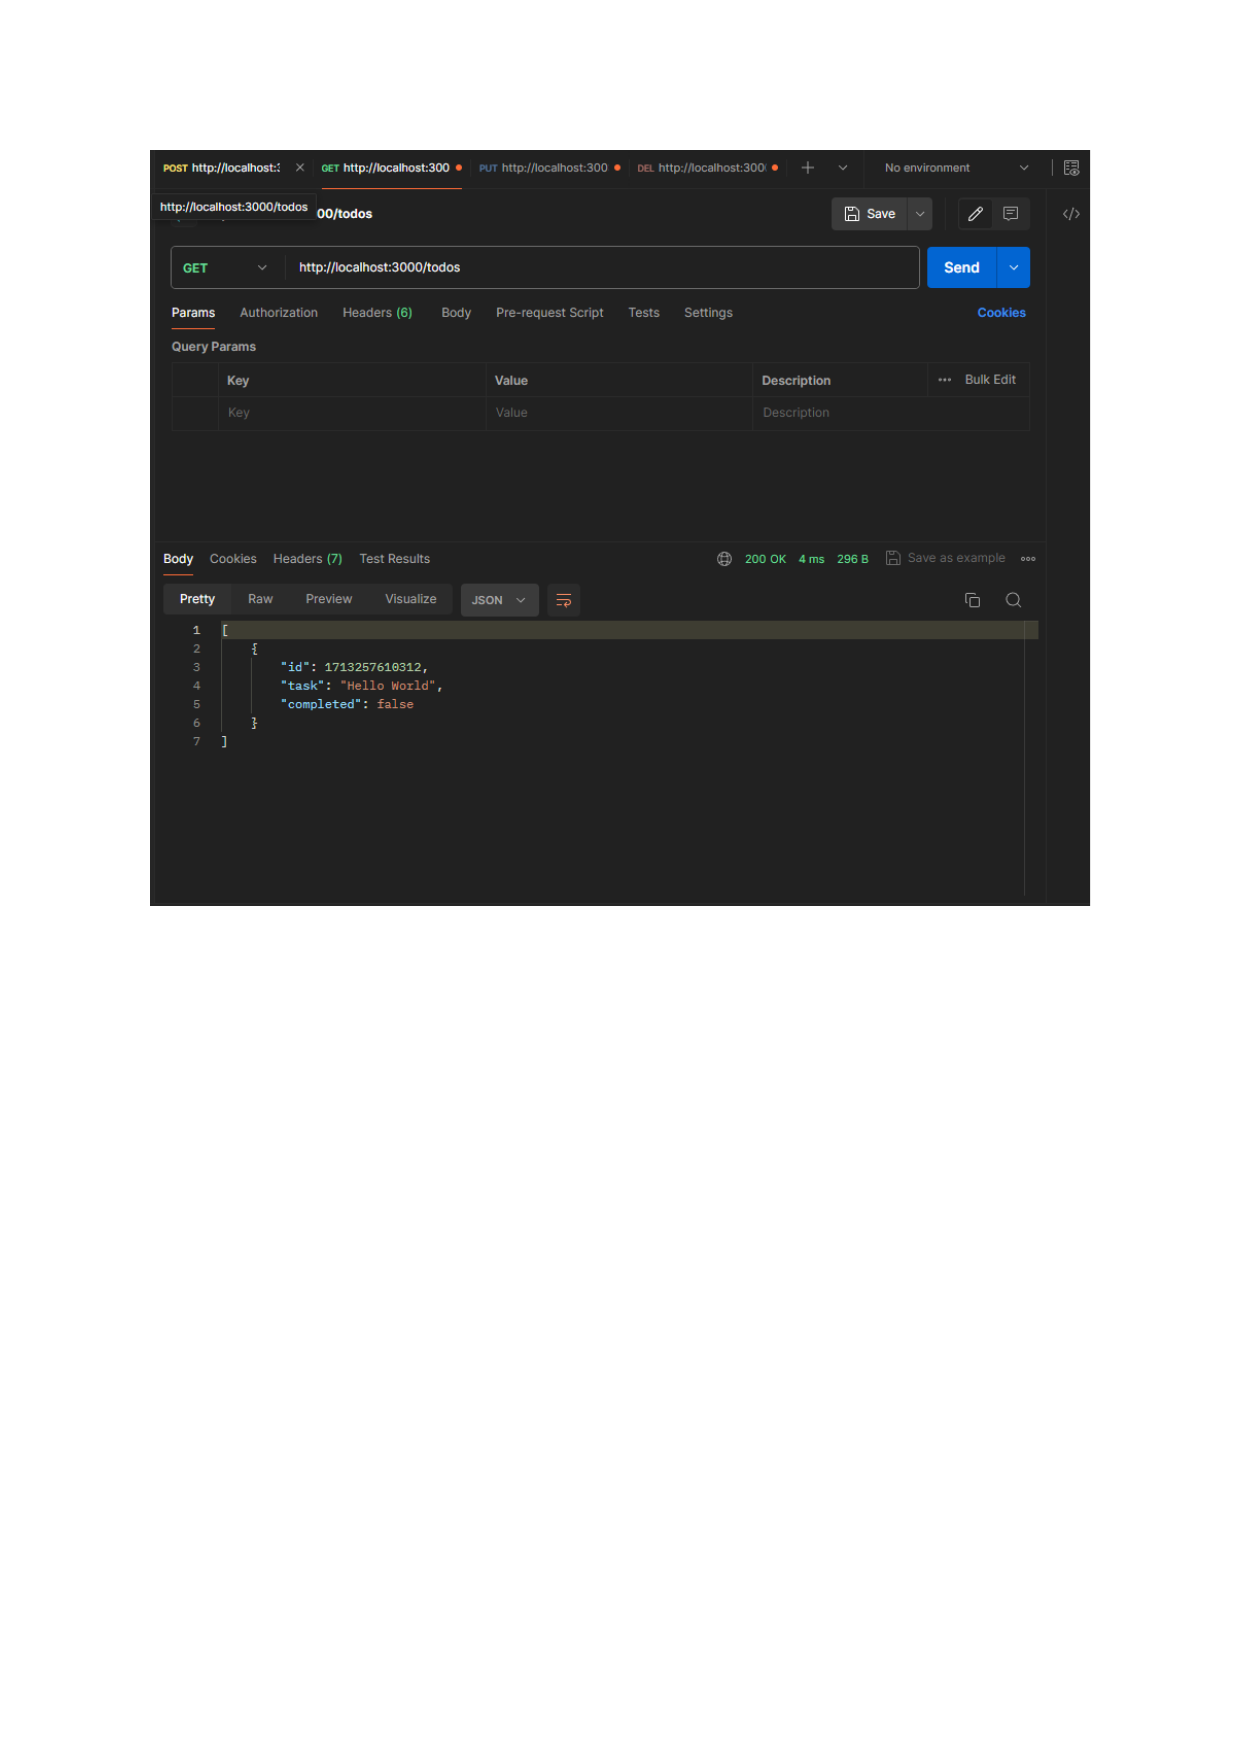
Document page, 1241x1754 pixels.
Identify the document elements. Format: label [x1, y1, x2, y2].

picture [150, 150, 1091, 906]
